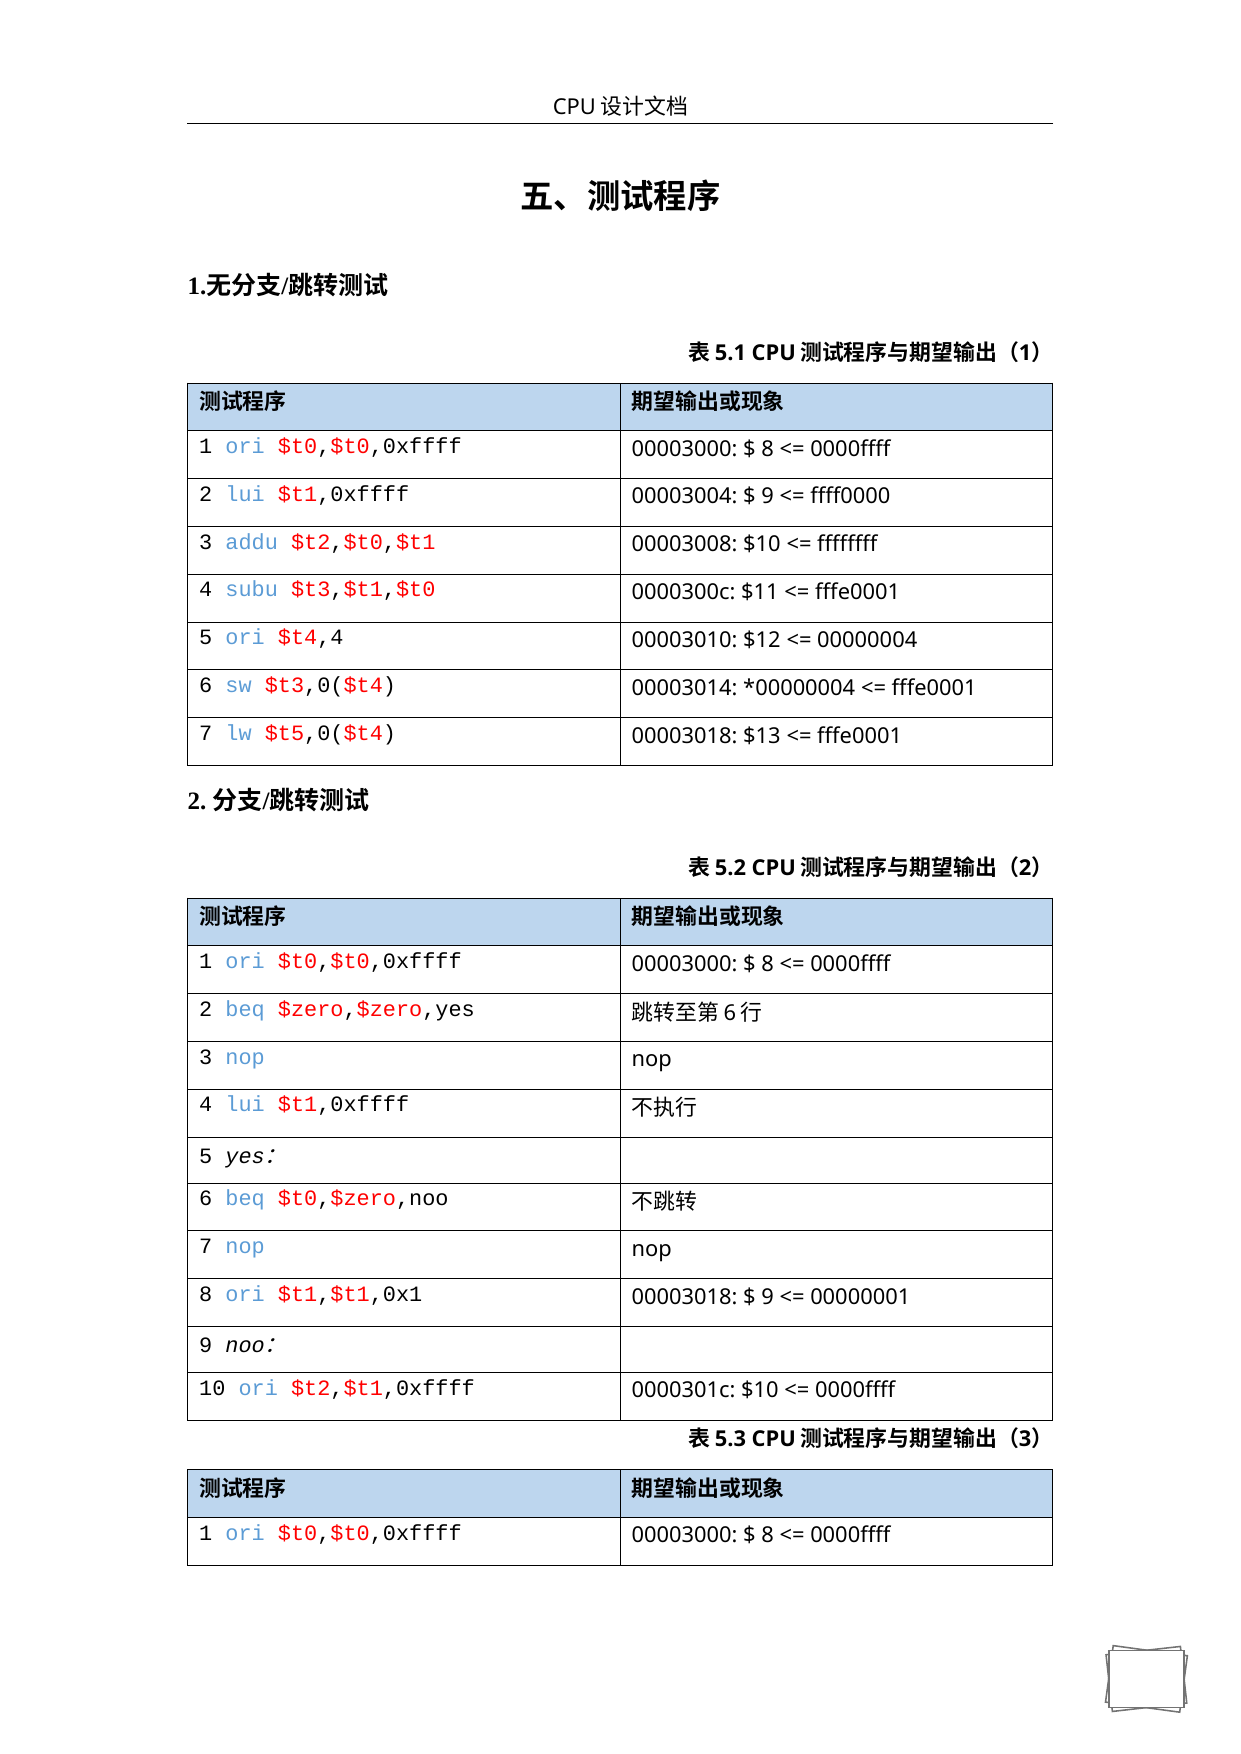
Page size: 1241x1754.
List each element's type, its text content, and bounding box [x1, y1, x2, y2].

table_cell 00003018: $13 <= fffe0001 [621, 718, 1052, 765]
table_cell 2 lui $t1,0xffff [188, 479, 620, 526]
table_cell 9 noo： [188, 1327, 620, 1372]
table_header 测试程序 [188, 384, 620, 430]
table_cell 1 ori $t0,$t0,0xffff [188, 431, 620, 478]
table_cell 7 lw $t5,0($t4) [188, 718, 620, 765]
text 1.无分支/跳转测试 [187, 251, 1053, 316]
table_cell [621, 1138, 1052, 1183]
table_cell 不跳转 [621, 1184, 1052, 1230]
table_cell 6 beq $t0,$zero,noo [188, 1184, 620, 1230]
table_cell 不执行 [621, 1090, 1052, 1137]
table_cell 00003000: $ 8 <= 0000ffff [621, 946, 1052, 993]
text 2. 分支/跳转测试 [187, 766, 1053, 831]
table_header 期望输出或现象 [621, 899, 1052, 945]
table_cell 4 subu $t3,$t1,$t0 [188, 575, 620, 622]
table_cell 4 lui $t1,0xffff [188, 1090, 620, 1137]
text 表5.1 CPU测试程序与期望输出（1） [187, 334, 1053, 367]
table_cell 00003018: $ 9 <= 00000001 [621, 1279, 1052, 1326]
table_cell nop [621, 1231, 1052, 1278]
table_header 期望输出或现象 [621, 1470, 1052, 1517]
table_cell nop [621, 1042, 1052, 1089]
table_cell [621, 1327, 1052, 1372]
table_cell 00003004: $ 9 <= ffff0000 [621, 479, 1052, 526]
table_cell 2 beq $zero,$zero,yes [188, 994, 620, 1041]
text 五、测试程序 [187, 162, 1053, 227]
table_cell 00003014: *00000004 <= fffe0001 [621, 670, 1052, 717]
table_cell 10 ori $t2,$t1,0xffff [188, 1373, 620, 1420]
table_header 测试程序 [188, 1470, 620, 1517]
table_cell 0000300c: $11 <= fffe0001 [621, 575, 1052, 622]
table_cell 3 addu $t2,$t0,$t1 [188, 527, 620, 574]
table_cell 5 ori $t4,4 [188, 623, 620, 669]
table_cell 00003000: $ 8 <= 0000ffff [621, 431, 1052, 478]
table_cell 1 ori $t0,$t0,0xffff [188, 1518, 620, 1565]
table_cell 7 nop [188, 1231, 620, 1278]
table_cell 0000301c: $10 <= 0000ffff [621, 1373, 1052, 1420]
table_cell 6 sw $t3,0($t4) [188, 670, 620, 717]
text 表5.2 CPU测试程序与期望输出（2） [187, 849, 1053, 882]
table_header 期望输出或现象 [621, 384, 1052, 430]
table_cell 00003010: $12 <= 00000004 [621, 623, 1052, 669]
table_cell 00003000: $ 8 <= 0000ffff [621, 1518, 1052, 1565]
table_cell 00003008: $10 <= ffffffff [621, 527, 1052, 574]
table_header 测试程序 [188, 899, 620, 945]
table_cell 跳转至第6行 [621, 994, 1052, 1041]
table_cell 1 ori $t0,$t0,0xffff [188, 946, 620, 993]
table_cell 3 nop [188, 1042, 620, 1089]
text 表5.3 CPU测试程序与期望输出（3） [187, 1421, 1053, 1453]
table_cell 8 ori $t1,$t1,0x1 [188, 1279, 620, 1326]
table_cell 5 yes： [188, 1138, 620, 1183]
